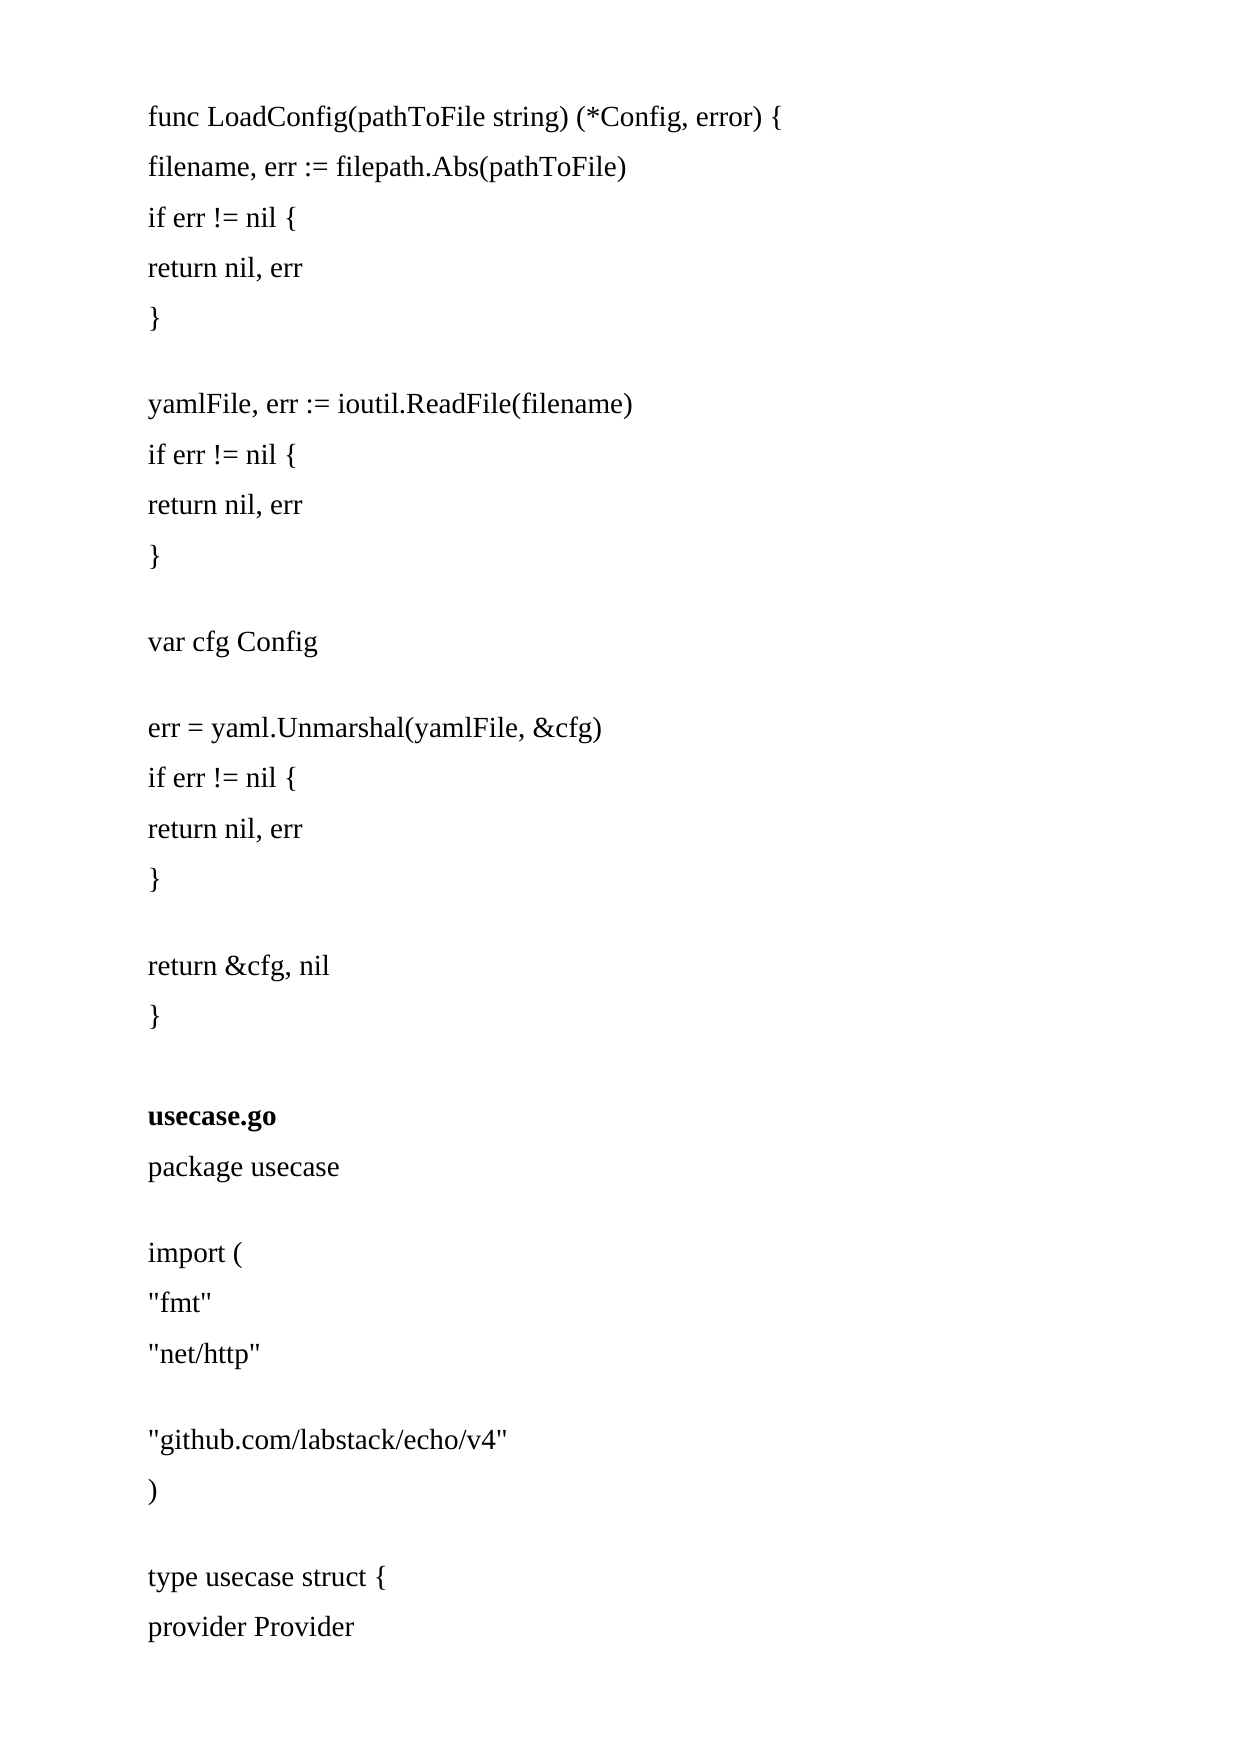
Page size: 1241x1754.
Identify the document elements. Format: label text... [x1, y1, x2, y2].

text filename, err := filepath.Abs(pathToFile) [148, 149, 1181, 183]
text return nil, err [148, 250, 1181, 283]
text return nil, err [148, 811, 1181, 844]
text "github.com/labstack/echo/v4" [148, 1422, 1181, 1456]
text ) [148, 1472, 1181, 1506]
text "fmt" [148, 1286, 1181, 1319]
text if err != nil { [148, 200, 1181, 233]
text "net/http" [148, 1336, 1181, 1369]
text } [148, 300, 1181, 334]
text import ( [148, 1235, 1181, 1269]
text return nil, err [148, 487, 1181, 521]
text type usecase struct { [148, 1559, 1181, 1592]
text yamlFile, err := ioutil.ReadFile(filename) [148, 387, 1181, 420]
text usecase.go [148, 1098, 1181, 1132]
text return &cfg, nil [148, 948, 1181, 981]
text func LoadConfig(pathToFile string) (*Config, error) { [148, 99, 1181, 133]
text } [148, 861, 1181, 895]
text package usecase [148, 1149, 1181, 1182]
text } [148, 998, 1181, 1031]
text if err != nil { [148, 437, 1181, 471]
text var cfg Config [148, 624, 1181, 657]
text provider Provider [148, 1609, 1181, 1643]
text } [148, 538, 1181, 571]
text if err != nil { [148, 761, 1181, 794]
text err = yaml.Unmarshal(yamlFile, &cfg) [148, 710, 1181, 744]
